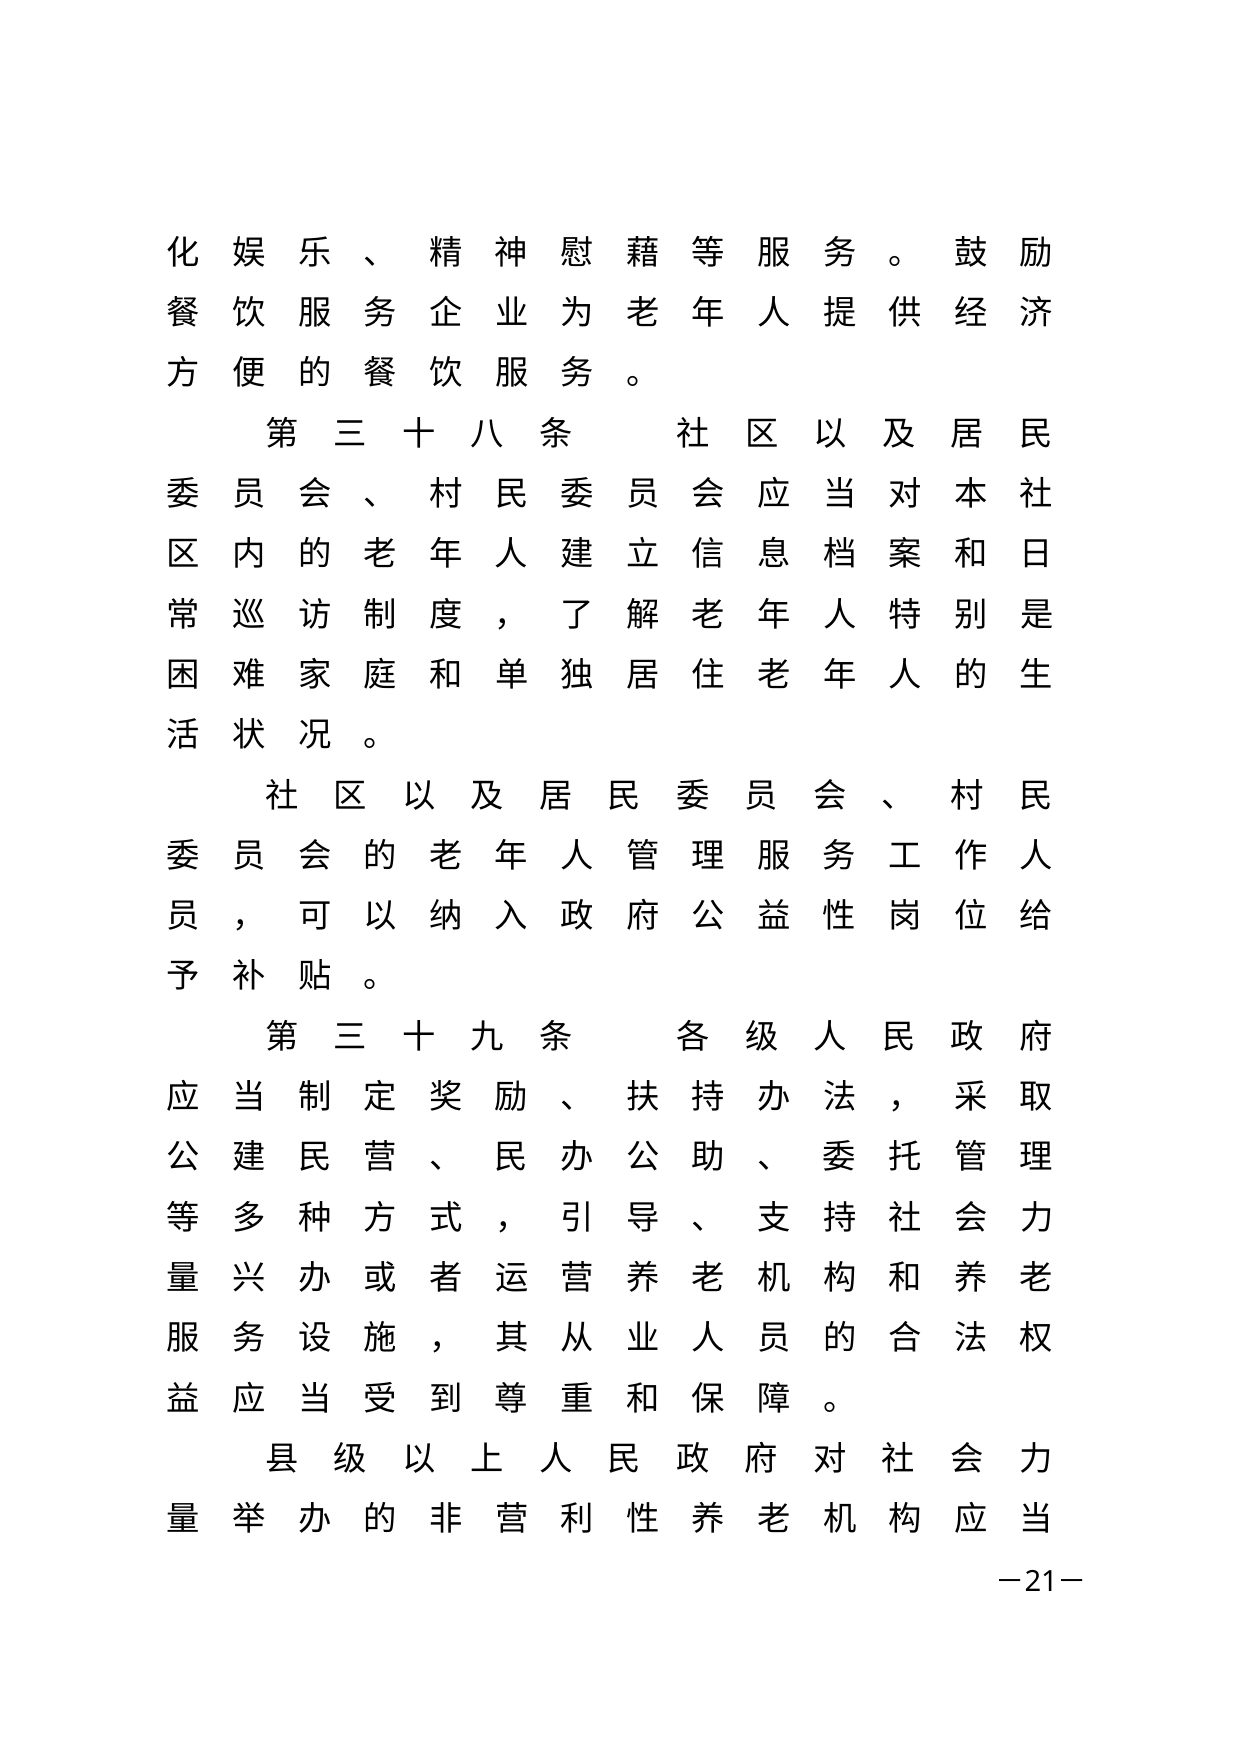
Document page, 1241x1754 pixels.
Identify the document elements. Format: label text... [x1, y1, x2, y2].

text 第三十七条 县级以上民政部门应当制定规划，每年安排资金支持城市社区日间照料中心和农村互助幸福院建设和运营，为老年人提供日间照料、就餐、文化娱乐、精神慰藉等服务。鼓励餐饮服务企业为老年人提供经济方便的餐饮服务。 [167, 219, 1085, 400]
text 第三十九条 各级人民政府应当制定奖励、扶持办法，采取公建民营、民办公助、委托管理等多种方式，引导、支持社会力量兴办或者运营养老机构和养老服务设施，其从业人员的合法权益应当受到尊重和保障。 [167, 1003, 1085, 1426]
text 第三十八条 社区以及居民委员会、村民委员会应当对本社区内的老年人建立信息档案和日常巡访制度，了解老年人特别是困难家庭和单独居住老年人的生活状况。 [167, 400, 1085, 762]
text 县级以上人民政府对社会力量举办的非营利性养老机构应当建立建设和运营补贴制度，并根据当地经济社会发展状况，逐步提高补贴标准。 [167, 1426, 1085, 1546]
text 社区以及居民委员会、村民委员会的老年人管理服务工作人员，可以纳入政府公益性岗位给予补贴。 [167, 762, 1085, 1003]
